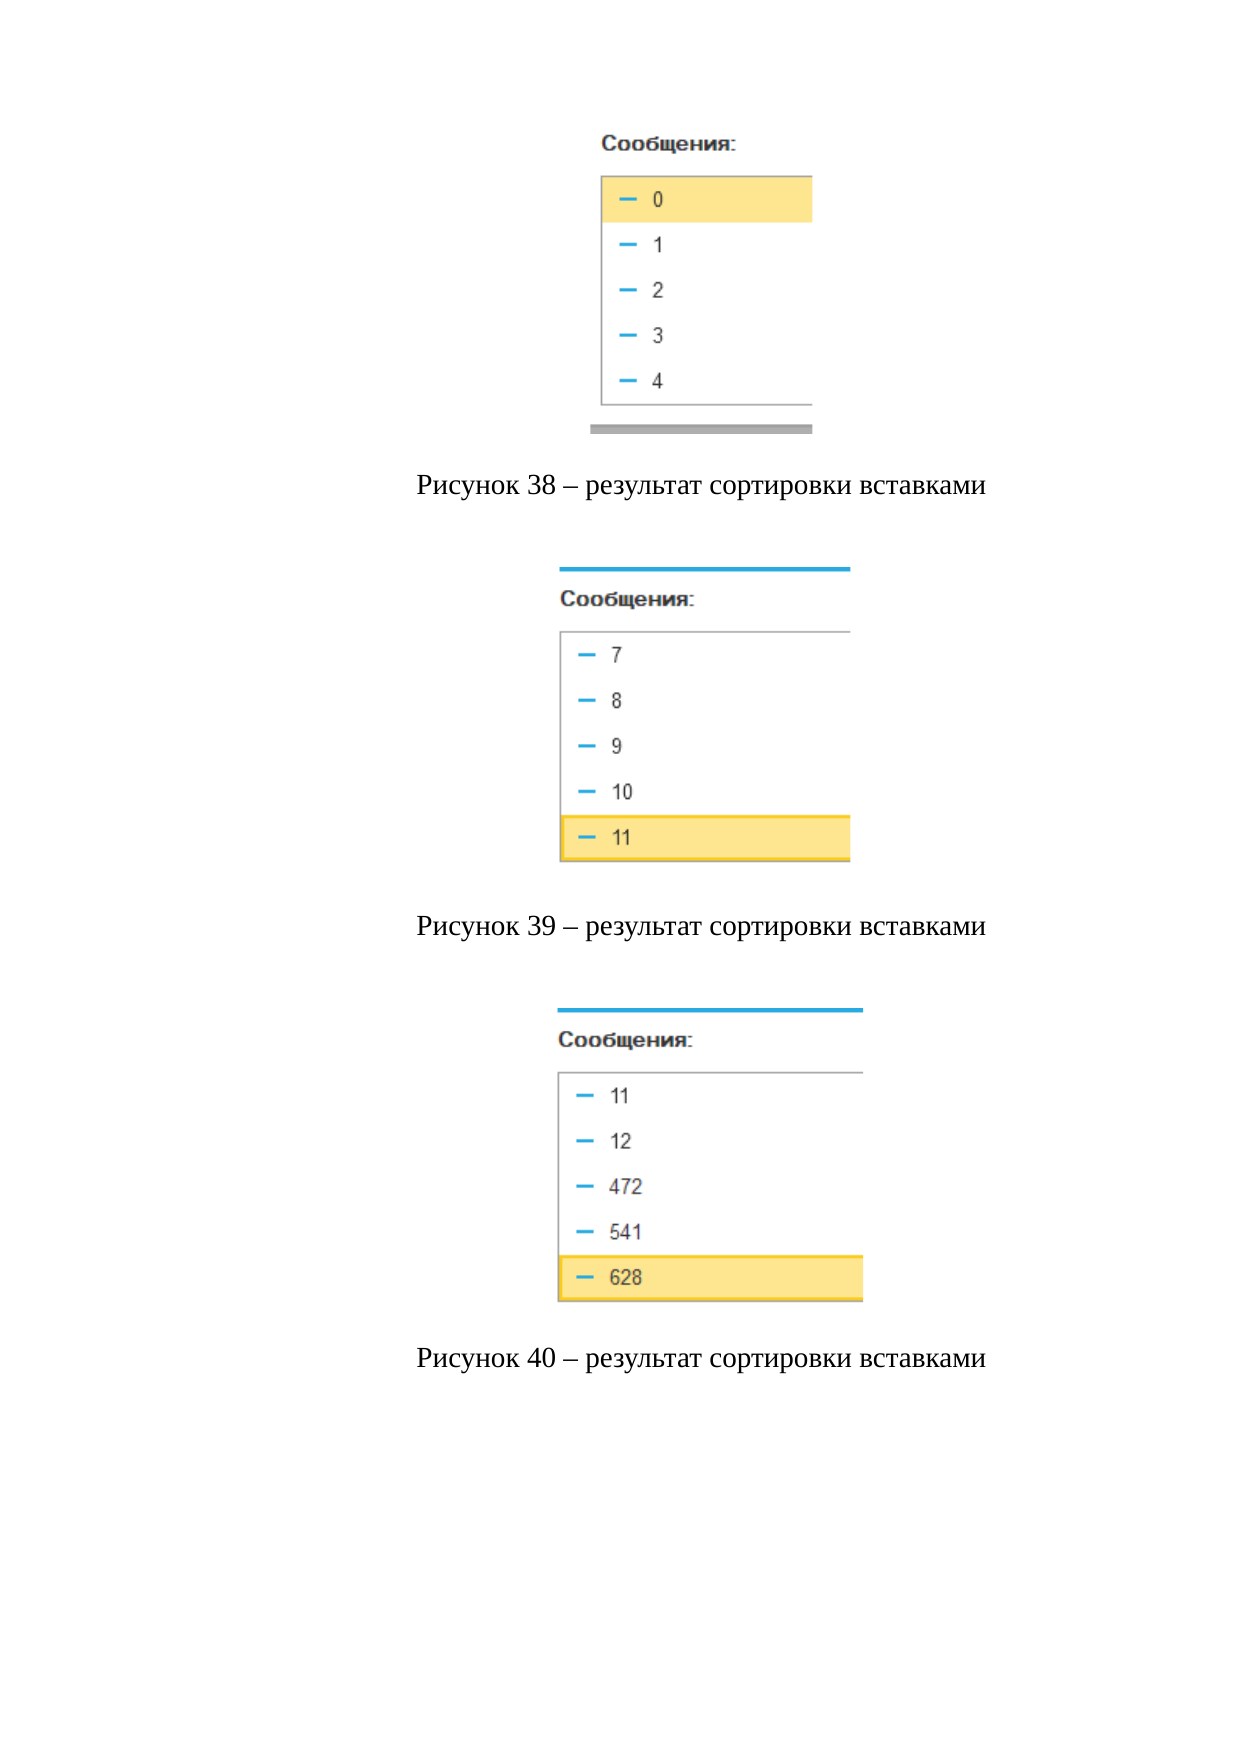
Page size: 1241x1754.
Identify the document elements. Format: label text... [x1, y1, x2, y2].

picture [552, 567, 851, 875]
picture [539, 1008, 864, 1307]
picture [590, 118, 813, 434]
text Рисунок 39 – результат сортировки вставками [177, 908, 1152, 941]
text Рисунок 38 – результат сортировки вставками [177, 467, 1152, 501]
text Рисунок 40 – результат сортировки вставками [177, 1340, 1152, 1374]
